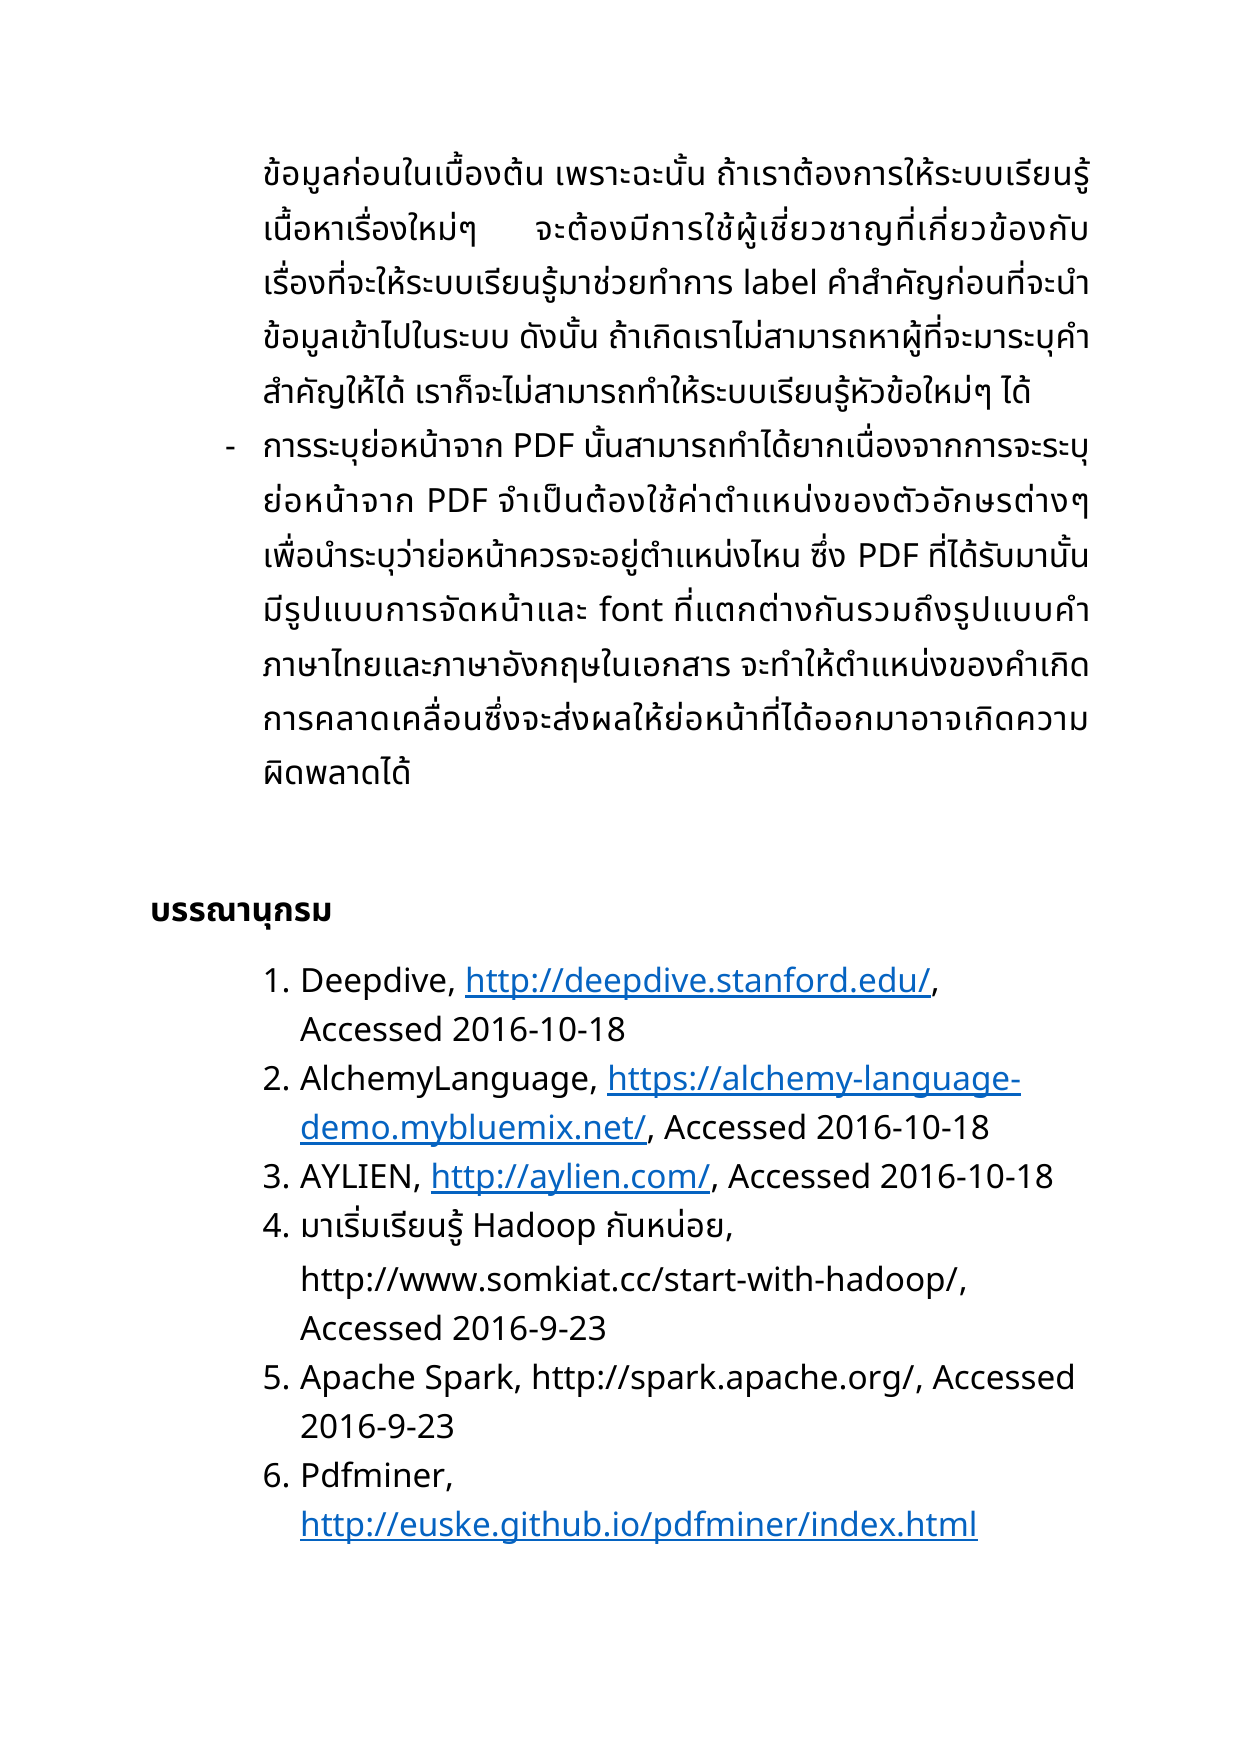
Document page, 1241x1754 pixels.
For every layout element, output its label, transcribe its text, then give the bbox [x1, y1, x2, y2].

list AYLIEN, http://aylien.com/, Accessed 2016-10-18 [262, 1153, 1090, 1198]
list Deepdive, http://deepdive.stanford.edu/, Accessed 2016-10-18 [262, 957, 1090, 1051]
text บรรณานุกรม [150, 886, 1090, 936]
list มาเริ่มเรียนรู้ Hadoop กันหน่อย, http://www.somkiat.cc/start-with-hadoop/, Accessed 2016-9-23 [262, 1202, 1090, 1350]
list AlchemyLanguage, https://alchemy-language-demo.mybluemix.net/, Accessed 2016-10-18 [262, 1055, 1090, 1149]
list การระบุย่อหน้าจาก PDF นั้นสามารถทำได้ยากเนื่องจากการจะระบุย่อหน้าจาก PDF จำเป็นต้องใช้ค่าตำแหน่งของตัวอักษรต่างๆ เพื่อนำระบุว่าย่อหน้าควรจะอยู่ตำแหน่งไหน ซึ่ง PDF ที่ได้รับมานั้น มีรูปแบบการจัดหน้าและ font ที่แตกต่างกันรวมถึงรูปแบบคำภาษาไทยและภาษาอังกฤษในเอกสาร จะทำให้ตำแหน่งของคำเกิดการคลาดเคลื่อนซึ่งจะส่งผลให้ย่อหน้าที่ได้ออกมาอาจเกิดความผิดพลาดได้ [225, 422, 1090, 800]
list Apache Spark, http://spark.apache.org/, Accessed 2016-9-23 [262, 1354, 1090, 1448]
list Pdfminer, http://euske.github.io/pdfminer/index.html [262, 1452, 1090, 1546]
